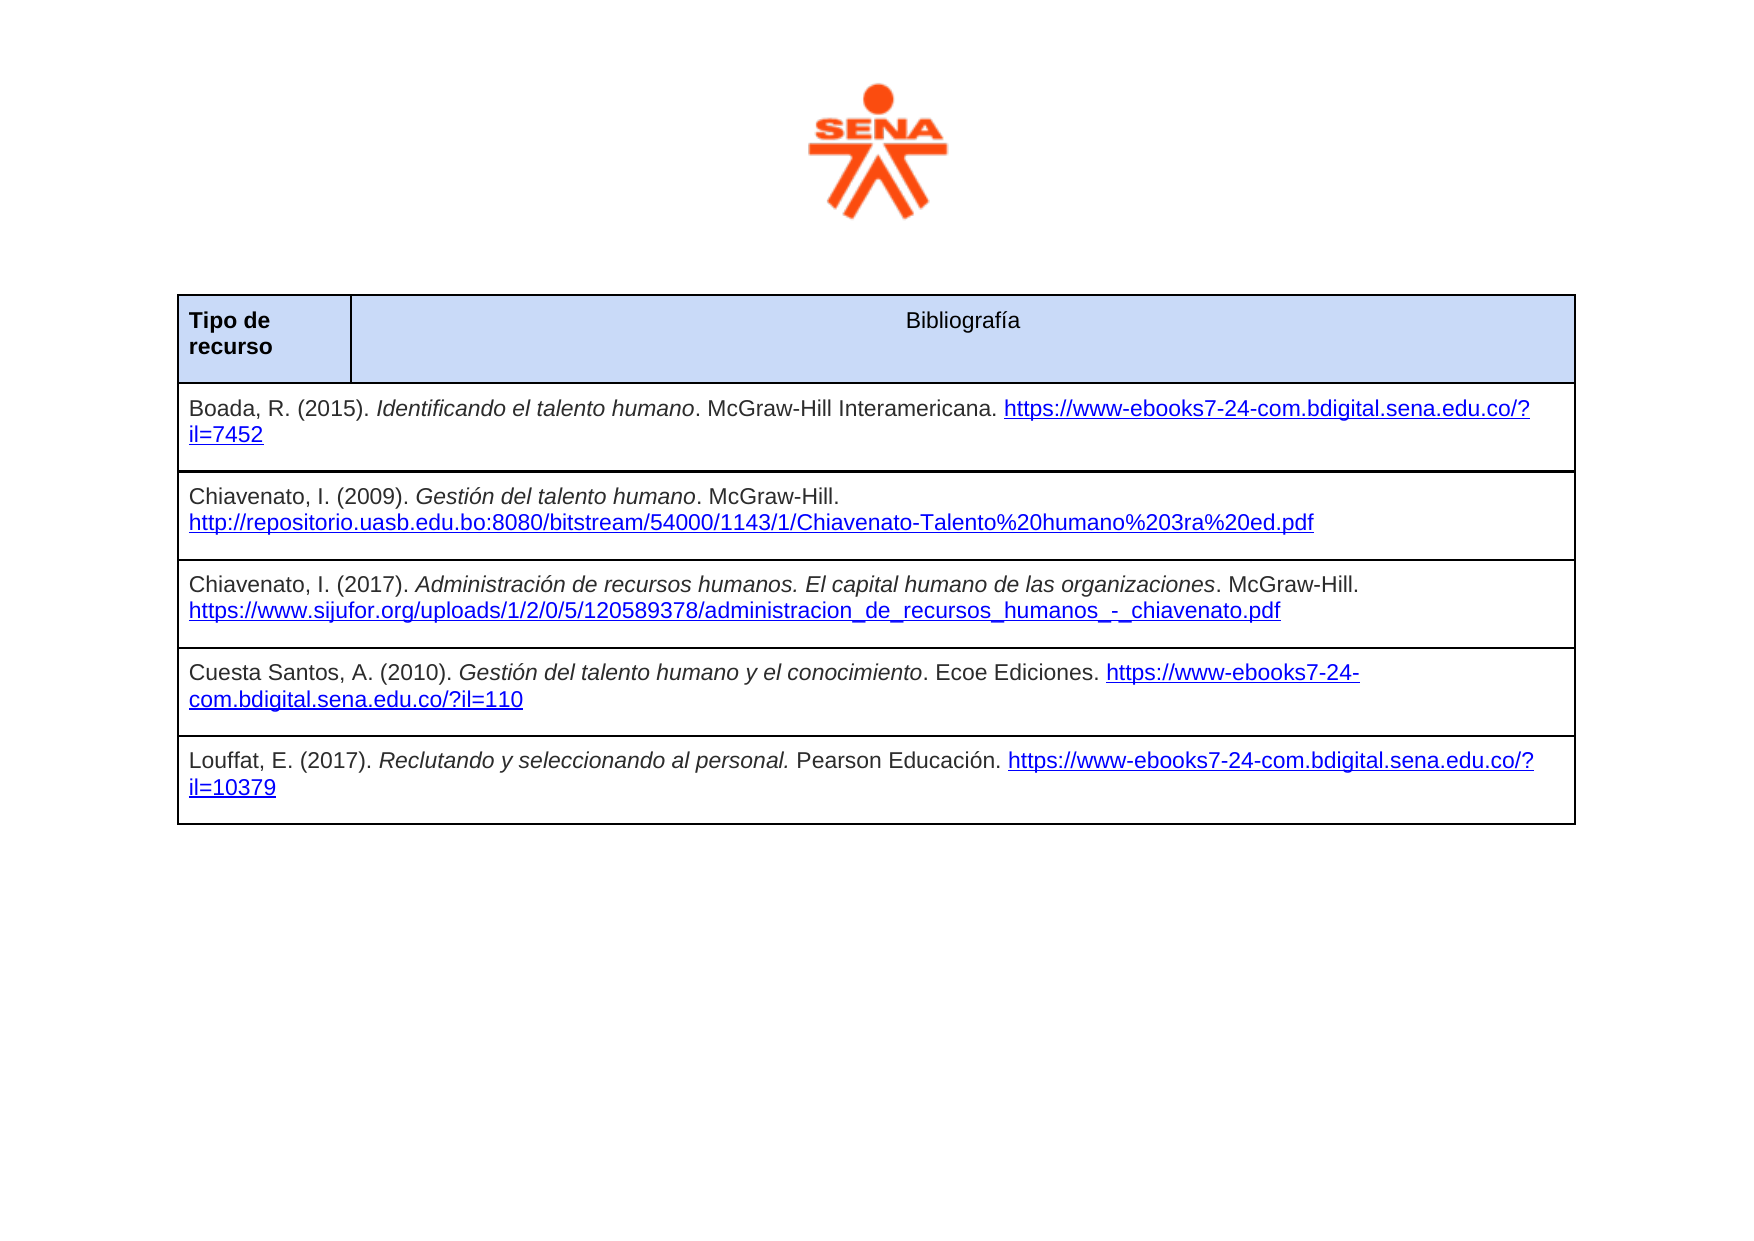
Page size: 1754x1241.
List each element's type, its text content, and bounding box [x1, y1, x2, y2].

table_cell Louffat, E. (2017). Reclutando y seleccionando al personal. Pearson Educación. https://www-ebooks7-24-com.bdigital.sena.edu.co/?il=10379 [179, 737, 1574, 823]
table_cell Chiavenato, I. (2017). Administración de recursos humanos. El capital humano de las organizaciones. McGraw-Hill. https://www.sijufor.org/uploads/1/2/0/5/120589378/administracion_de_recursos_humanos_-_chiavenato.pdf [179, 561, 1574, 647]
table_cell Boada, R. (2015). Identificando el talento humano. McGraw-Hill Interamericana. https://www-ebooks7-24-com.bdigital.sena.edu.co/?il=7452 [179, 384, 1574, 470]
table_header Tipo de recurso [179, 296, 350, 382]
table_cell Chiavenato, I. (2009). Gestión del talento humano. McGraw-Hill. http://repositorio.uasb.edu.bo:8080/bitstream/54000/1143/1/Chiavenato-Talento%20humano%203ra%20ed.pdf [179, 473, 1574, 558]
table_header Bibliografía [352, 296, 1574, 382]
picture [796, 75, 958, 227]
table_cell Cuesta Santos, A. (2010). Gestión del talento humano y el conocimiento. Ecoe Ediciones. https://www-ebooks7-24-com.bdigital.sena.edu.co/?il=110 [179, 649, 1574, 735]
